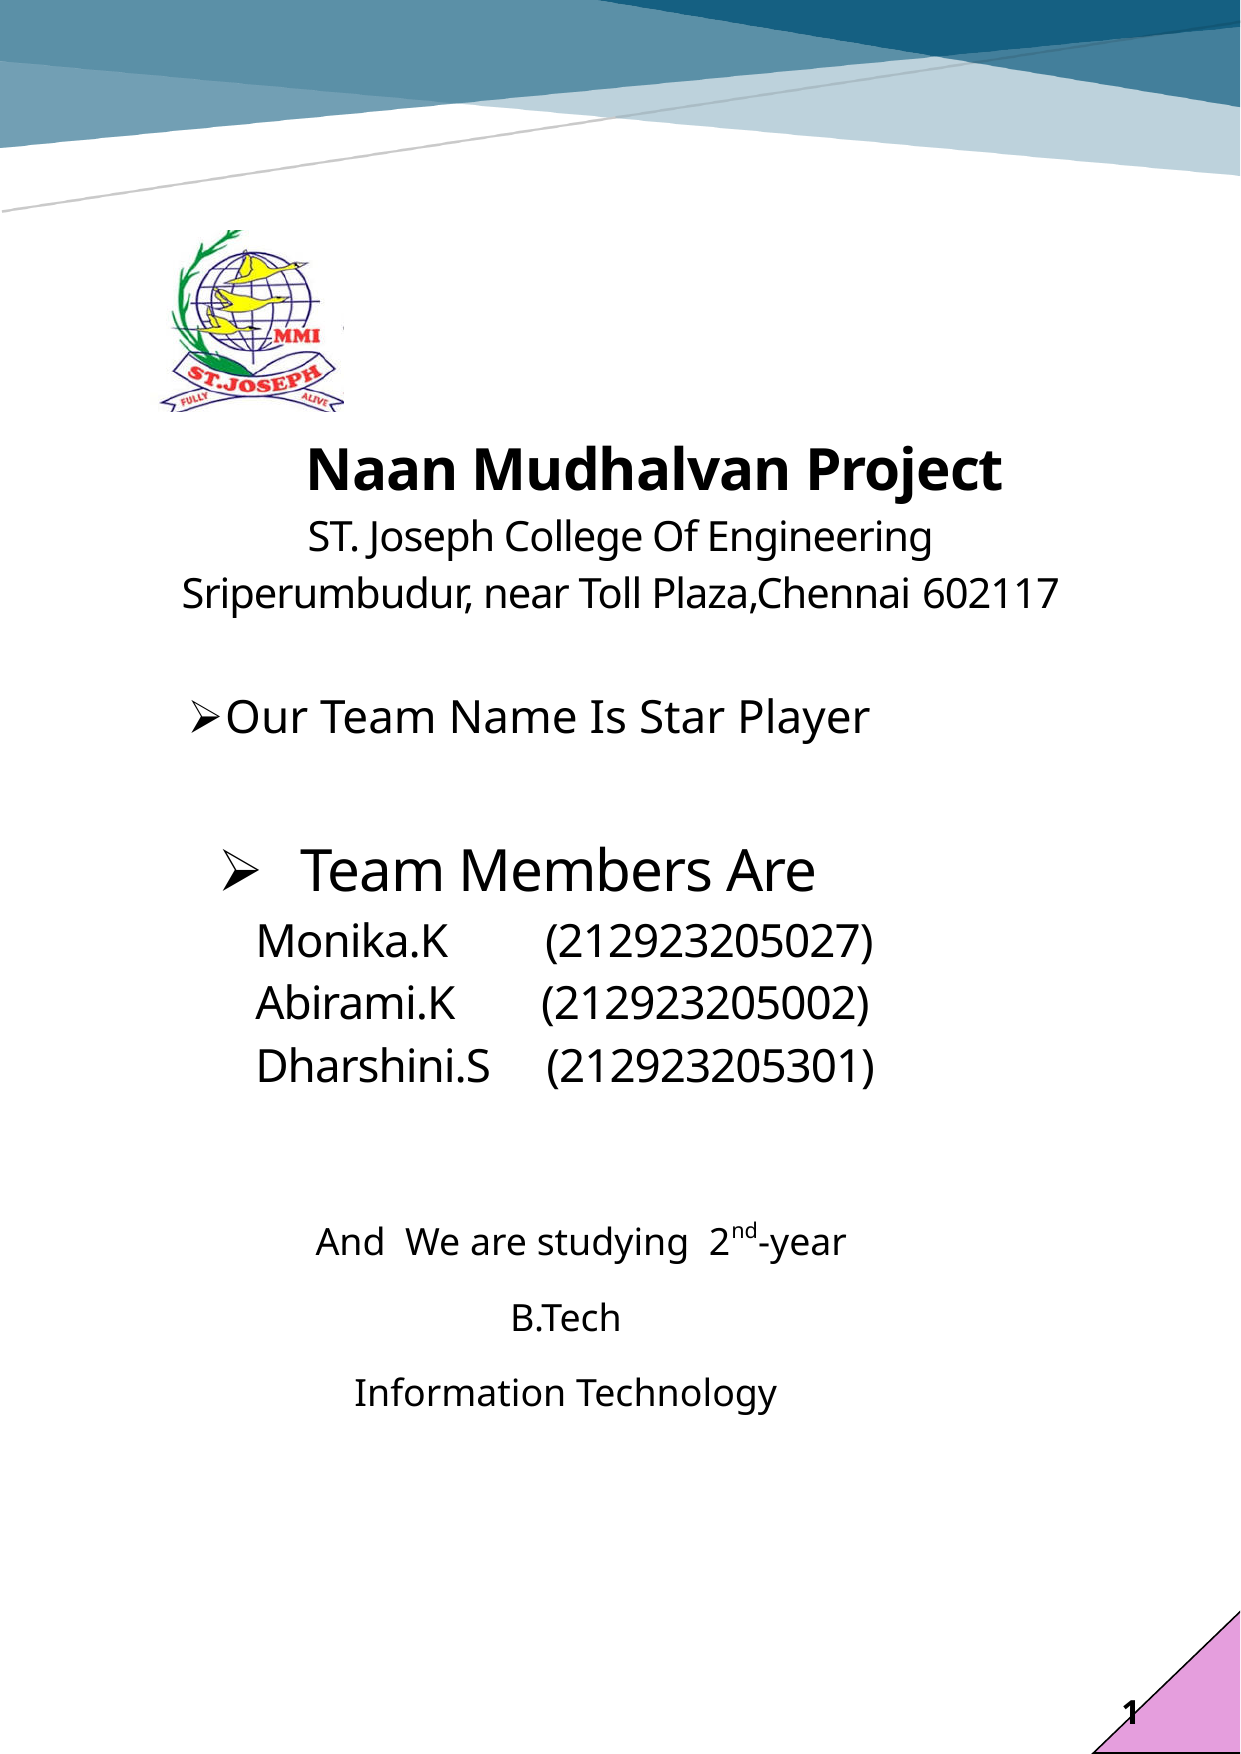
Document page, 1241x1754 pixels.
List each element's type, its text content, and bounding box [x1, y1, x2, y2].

text B.Tech [150, 1291, 1090, 1342]
title ST. Joseph College Of Engineering [150, 507, 1090, 564]
title Abirami.K (212923205002) [255, 971, 1090, 1033]
list Our Team Name Is Star Player [187, 685, 1090, 747]
title Sriperumbudur, near Toll Plaza,Chennai 602117 [150, 564, 1090, 621]
text And We are studying 2nd-year [150, 1216, 1090, 1267]
title Dharshini.S (212923205301) [255, 1033, 1090, 1096]
text Information Technology [150, 1366, 1090, 1417]
title Team Members Are [218, 829, 1090, 908]
title Monika.K (212923205027) [255, 908, 1090, 971]
picture [0, 0, 1241, 412]
title Naan Mudhalvan Project [150, 428, 1090, 507]
